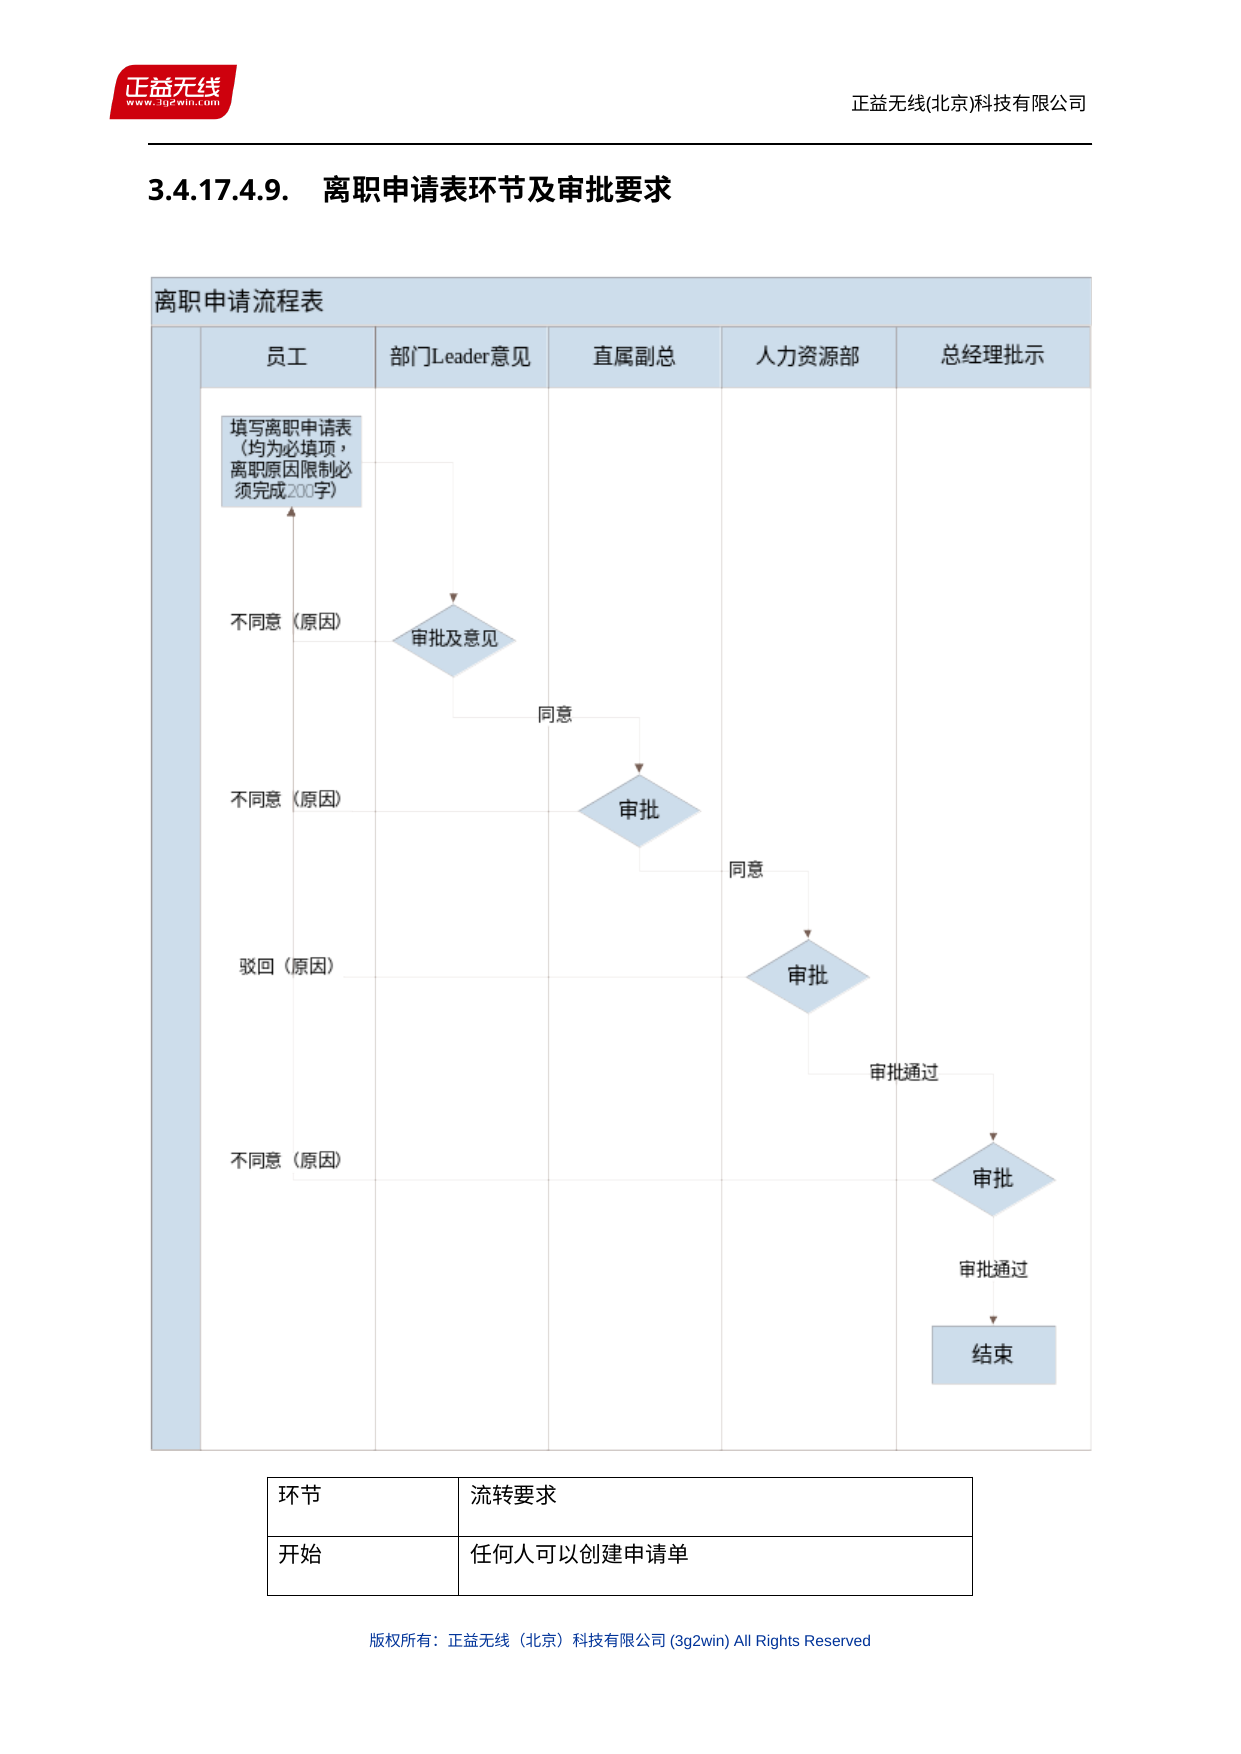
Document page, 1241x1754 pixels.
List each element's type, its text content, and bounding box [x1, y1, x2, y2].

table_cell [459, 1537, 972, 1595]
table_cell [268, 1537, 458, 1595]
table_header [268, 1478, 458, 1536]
subtitle 离职申请表环节及审批要求 [148, 155, 1092, 220]
picture [105, 62, 241, 123]
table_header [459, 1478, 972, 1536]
